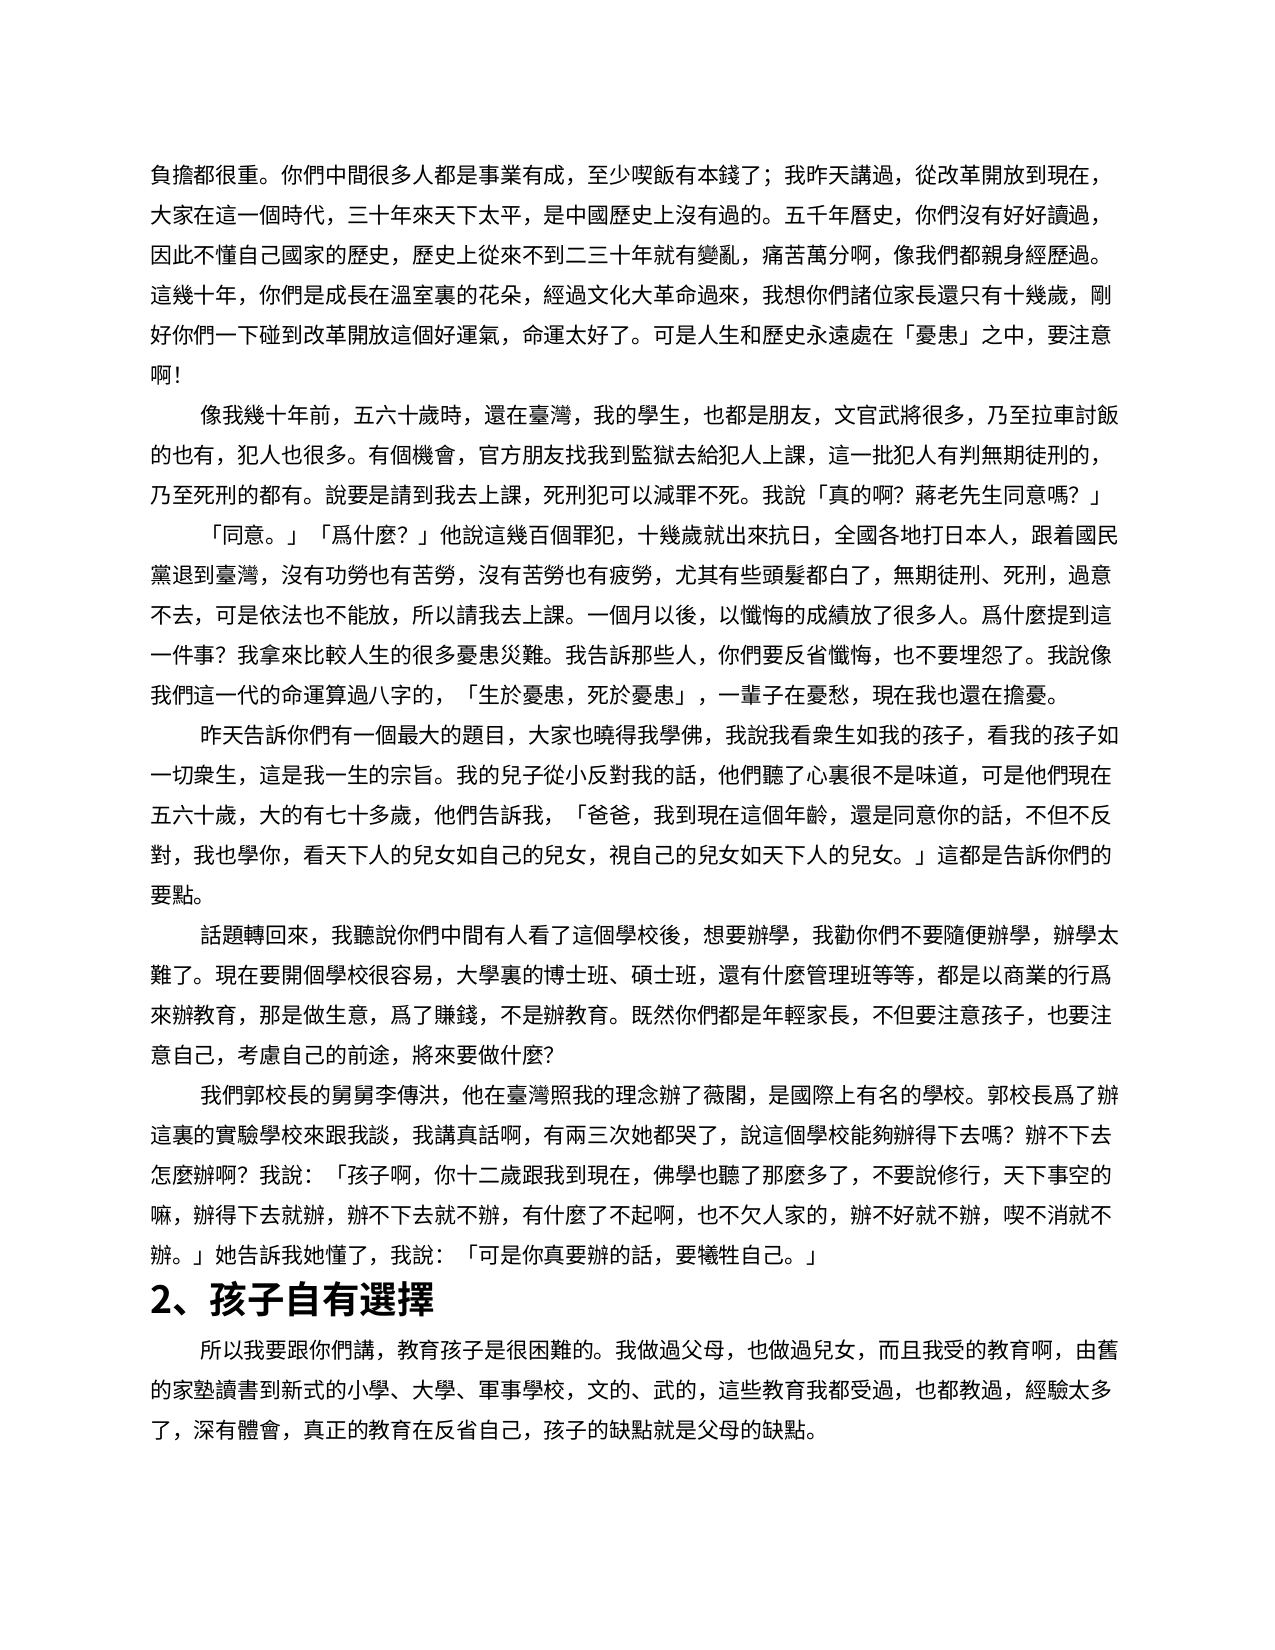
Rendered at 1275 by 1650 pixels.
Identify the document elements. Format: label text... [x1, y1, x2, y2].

subtitle 2、孩子自有選擇 [150, 1270, 1125, 1324]
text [150, 150, 1125, 390]
text 話題轉回來，我聽說你們中間有人看了這個學校後，想要辦學，我勸你們不要隨便辦學，辦學太難了。現在要開個學校很容易，大學裏的博士班、碩士班，還有什麼管理班等等，都是以商業的行爲來辦教育，那是做生意，爲了賺錢，不是辦教育。既然你們都是年輕家長，不但要注意孩子，也要注意自己，考慮自己的前途，將來要做什麼？ [150, 910, 1125, 1070]
text 像我幾十年前，五六十歲時，還在臺灣，我的學生，也都是朋友，文官武將很多，乃至拉車討飯的也有，犯人也很多。有個機會，官方朋友找我到監獄去給犯人上課，這一批犯人有判無期徒刑的，乃至死刑的都有。說要是請到我去上課，死刑犯可以減罪不死。我說「真的啊？蔣老先生同意嗎？」 [150, 390, 1125, 510]
text 「同意。」「爲什麼？」他說這幾百個罪犯，十幾歲就出來抗日，全國各地打日本人，跟着國民黨退到臺灣，沒有功勞也有苦勞，沒有苦勞也有疲勞，尤其有些頭髮都白了，無期徒刑、死刑，過意不去，可是依法也不能放，所以請我去上課。一個月以後，以懺悔的成績放了很多人。爲什麼提到這一件事？我拿來比較人生的很多憂患災難。我告訴那些人，你們要反省懺悔，也不要埋怨了。我說像我們這一代的命運算過八字的，「生於憂患，死於憂患」，一輩子在憂愁，現在我也還在擔憂。 [150, 510, 1125, 710]
text 我們郭校長的舅舅李傳洪，他在臺灣照我的理念辦了薇閣，是國際上有名的學校。郭校長爲了辦這裏的實驗學校來跟我談，我講真話啊，有兩三次她都哭了，說這個學校能夠辦得下去嗎？辦不下去怎麼辦啊？我說：「孩子啊，你十二歲跟我到現在，佛學也聽了那麼多了，不要說修行，天下事空的嘛，辦得下去就辦，辦不下去就不辦，有什麼了不起啊，也不欠人家的，辦不好就不辦，喫不消就不辦。」她告訴我她懂了，我說：「可是你真要辦的話，要犧牲自己。」 [150, 1070, 1125, 1270]
text 昨天告訴你們有一個最大的題目，大家也曉得我學佛，我說我看衆生如我的孩子，看我的孩子如一切衆生，這是我一生的宗旨。我的兒子從小反對我的話，他們聽了心裏很不是味道，可是他們現在五六十歲，大的有七十多歲，他們告訴我，「爸爸，我到現在這個年齡，還是同意你的話，不但不反對，我也學你，看天下人的兒女如自己的兒女，視自己的兒女如天下人的兒女。」這都是告訴你們的要點。 [150, 710, 1125, 910]
text 所以我要跟你們講，教育孩子是很困難的。我做過父母，也做過兒女，而且我受的教育啊，由舊的家塾讀書到新式的小學、大學、軍事學校，文的、武的，這些教育我都受過，也都教過，經驗太多了，深有體會，真正的教育在反省自己，孩子的缺點就是父母的缺點。 [150, 1324, 1125, 1444]
